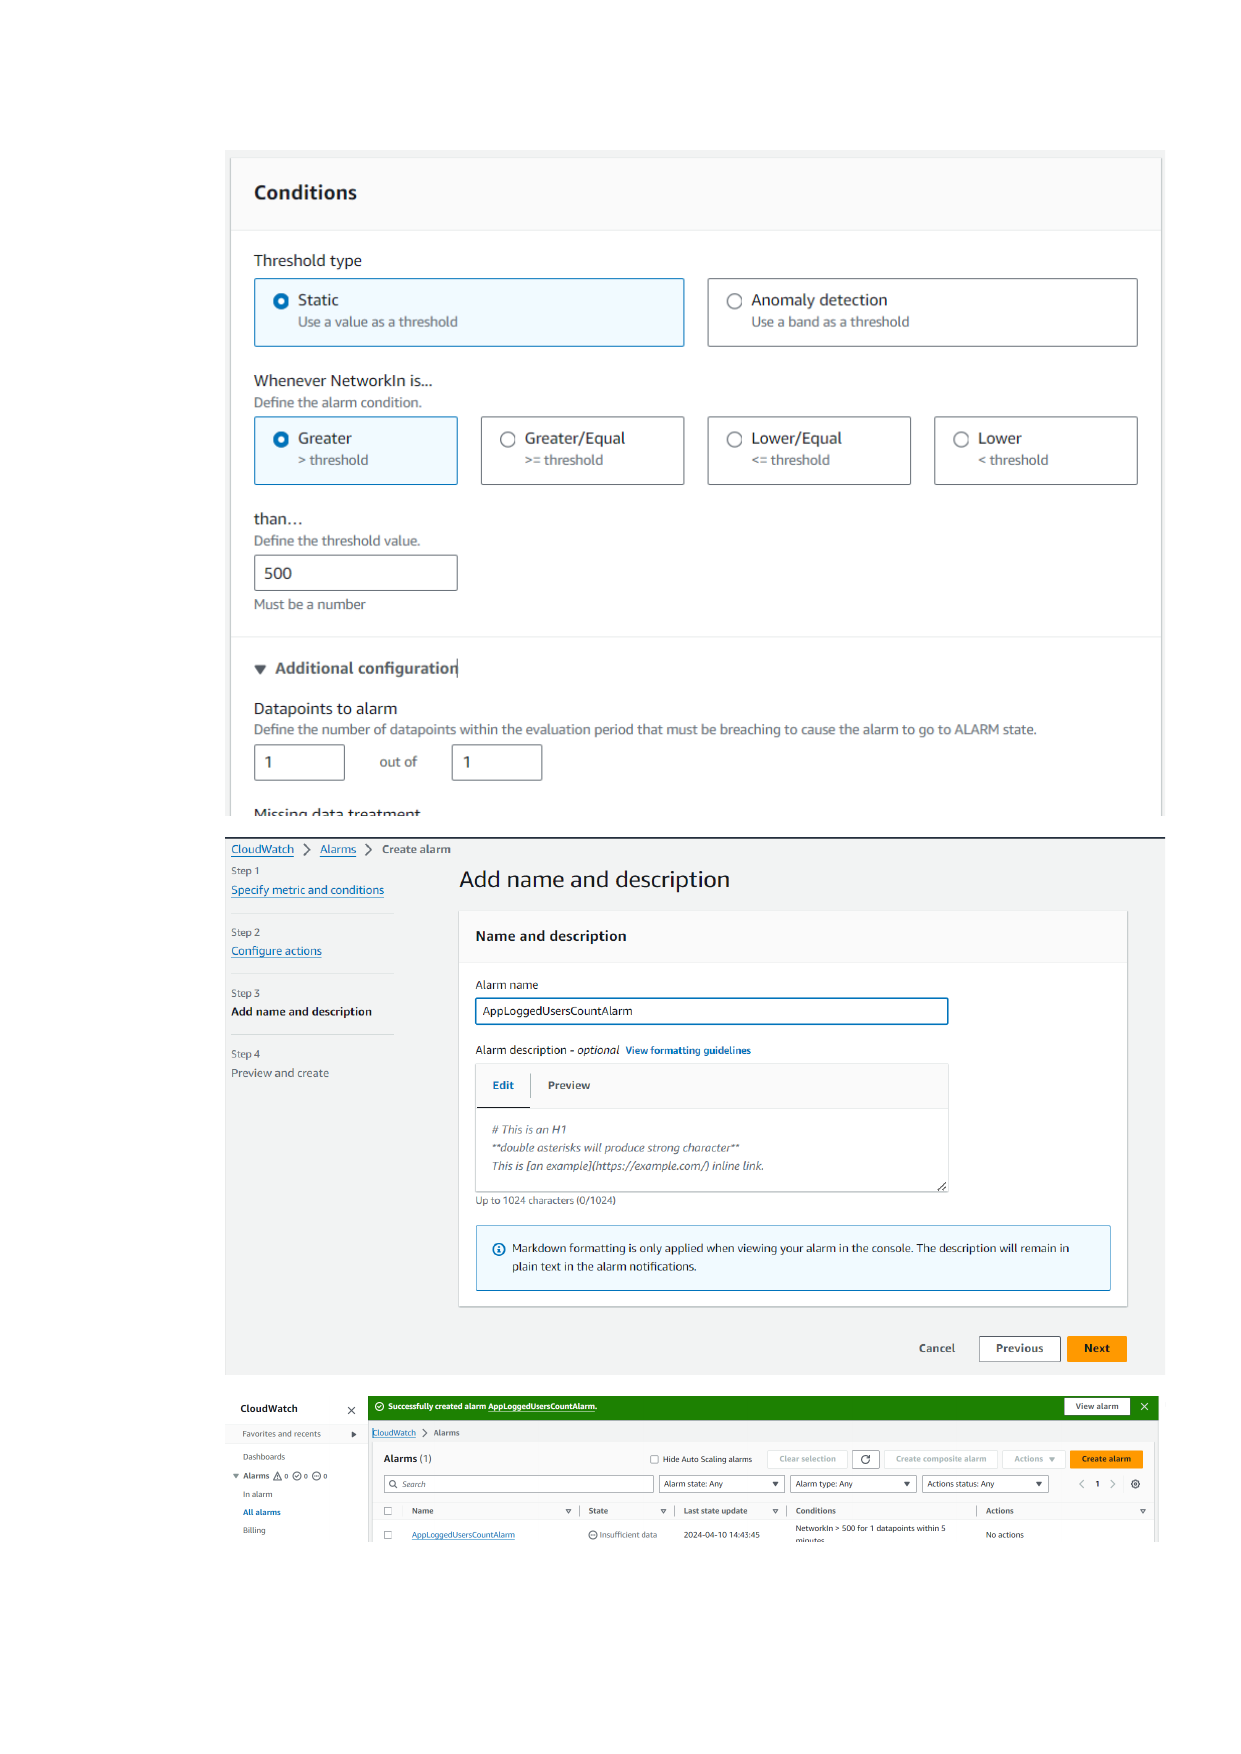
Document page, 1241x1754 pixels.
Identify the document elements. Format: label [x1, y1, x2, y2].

picture [225, 1396, 1166, 1542]
picture [225, 150, 1166, 816]
picture [225, 837, 1166, 1375]
